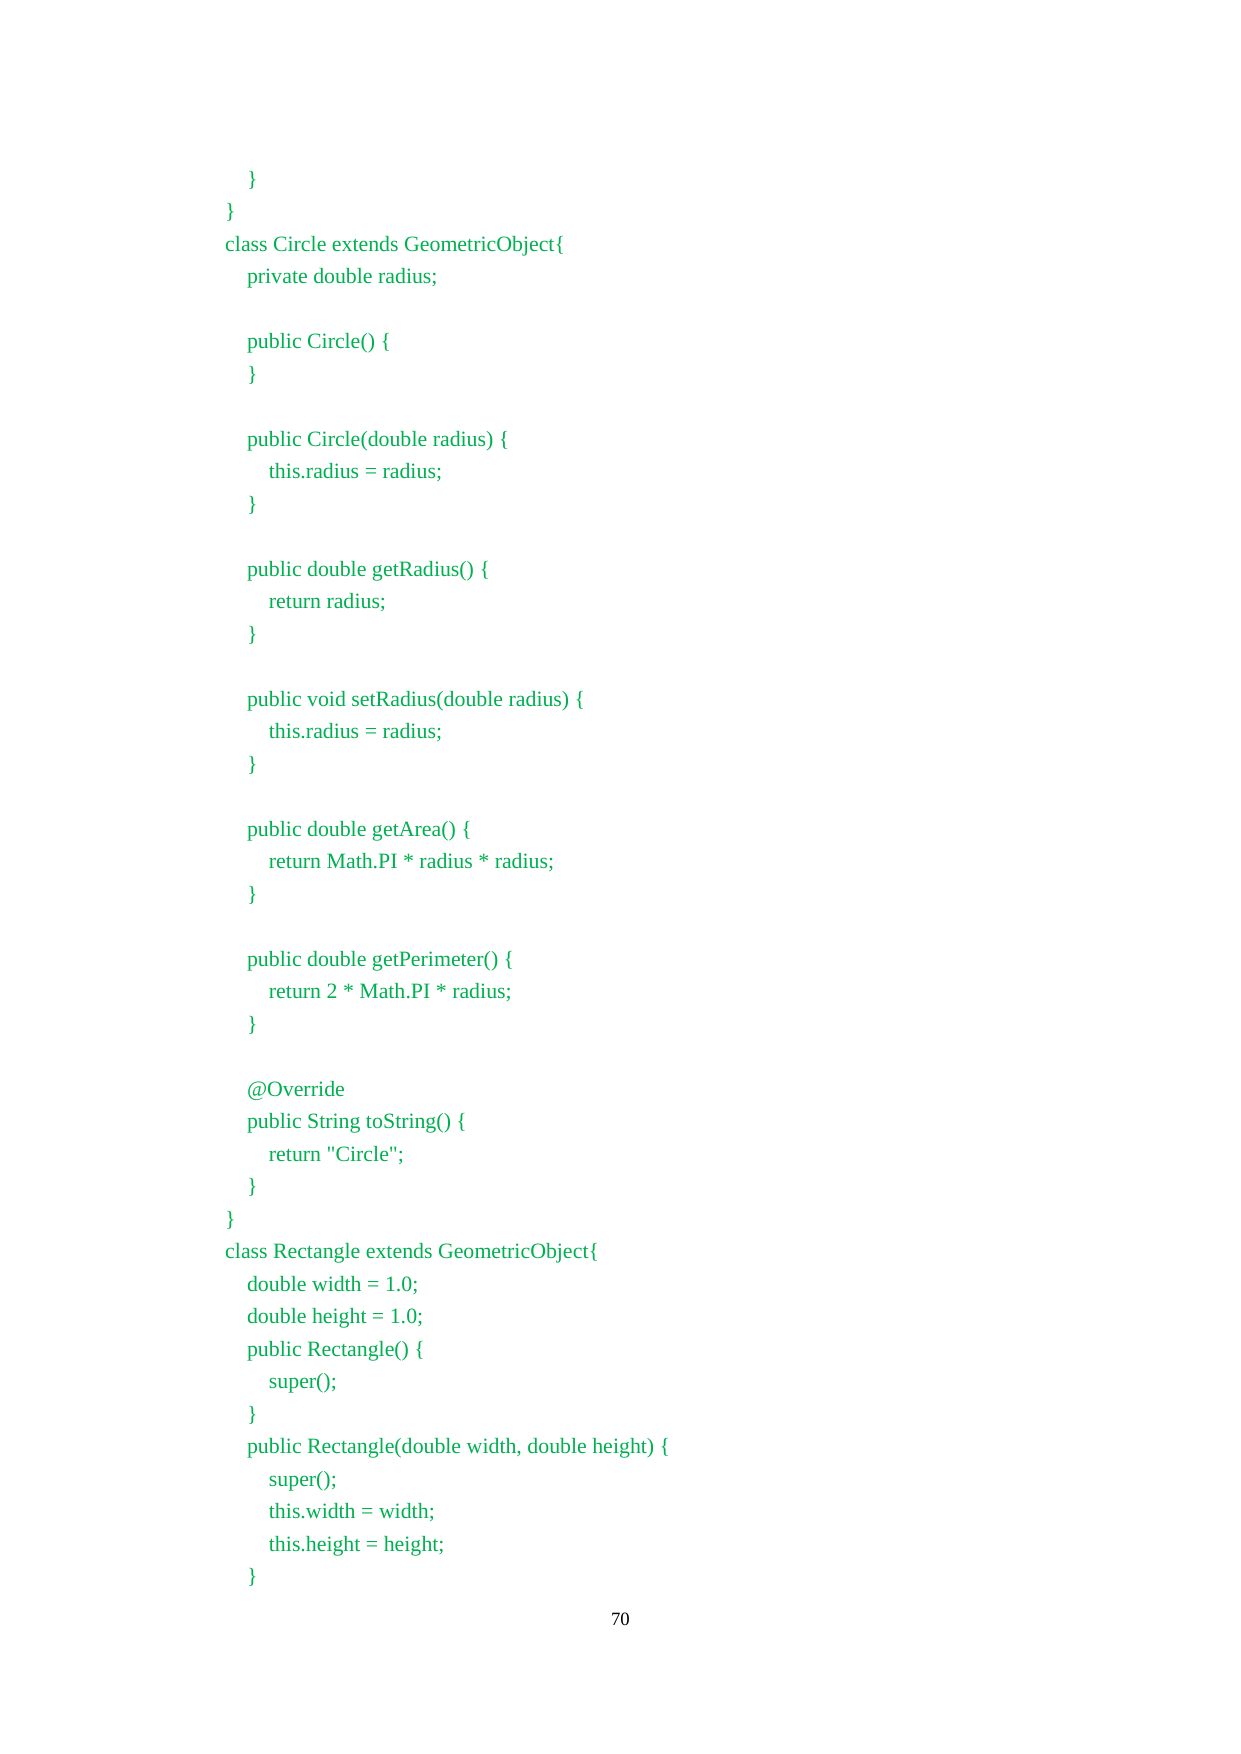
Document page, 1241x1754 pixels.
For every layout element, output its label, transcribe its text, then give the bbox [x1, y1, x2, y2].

text return Math.PI * radius * radius; [225, 844, 1053, 877]
text double height = 1.0; [225, 1299, 1053, 1332]
text return "Circle"; [225, 1137, 1053, 1169]
text } [225, 1007, 1053, 1039]
text private double radius; [225, 259, 1053, 292]
text double width = 1.0; [225, 1267, 1053, 1299]
text this.radius = radius; [225, 714, 1053, 747]
text super(); [225, 1462, 1053, 1494]
text } [225, 617, 1053, 649]
text } [225, 1559, 1053, 1592]
text super(); [225, 1364, 1053, 1397]
text return radius; [225, 584, 1053, 617]
text public double getRadius() { [225, 552, 1053, 584]
text this.radius = radius; [225, 454, 1053, 487]
text } [225, 1397, 1053, 1429]
text this.height = height; [225, 1527, 1053, 1559]
text return 2 * Math.PI * radius; [225, 974, 1053, 1007]
text } [225, 1169, 1053, 1202]
text public Rectangle(double width, double height) { [225, 1429, 1053, 1462]
text class Circle extends GeometricObject{ [225, 227, 1053, 259]
text } [225, 877, 1053, 909]
text } [225, 487, 1053, 519]
text } [225, 162, 1053, 194]
text public double getPerimeter() { [225, 942, 1053, 974]
text } [225, 357, 1053, 389]
text } [225, 747, 1053, 779]
text @Override [225, 1072, 1053, 1104]
text this.width = width; [225, 1494, 1053, 1527]
text public Rectangle() { [225, 1332, 1053, 1364]
text public Circle() { [225, 324, 1053, 357]
text class Rectangle extends GeometricObject{ [225, 1234, 1053, 1267]
text public String toString() { [225, 1104, 1053, 1137]
text public double getArea() { [225, 812, 1053, 844]
text public void setRadius(double radius) { [225, 682, 1053, 714]
text public Circle(double radius) { [225, 422, 1053, 454]
text } [225, 194, 1053, 227]
text } [225, 1202, 1053, 1234]
